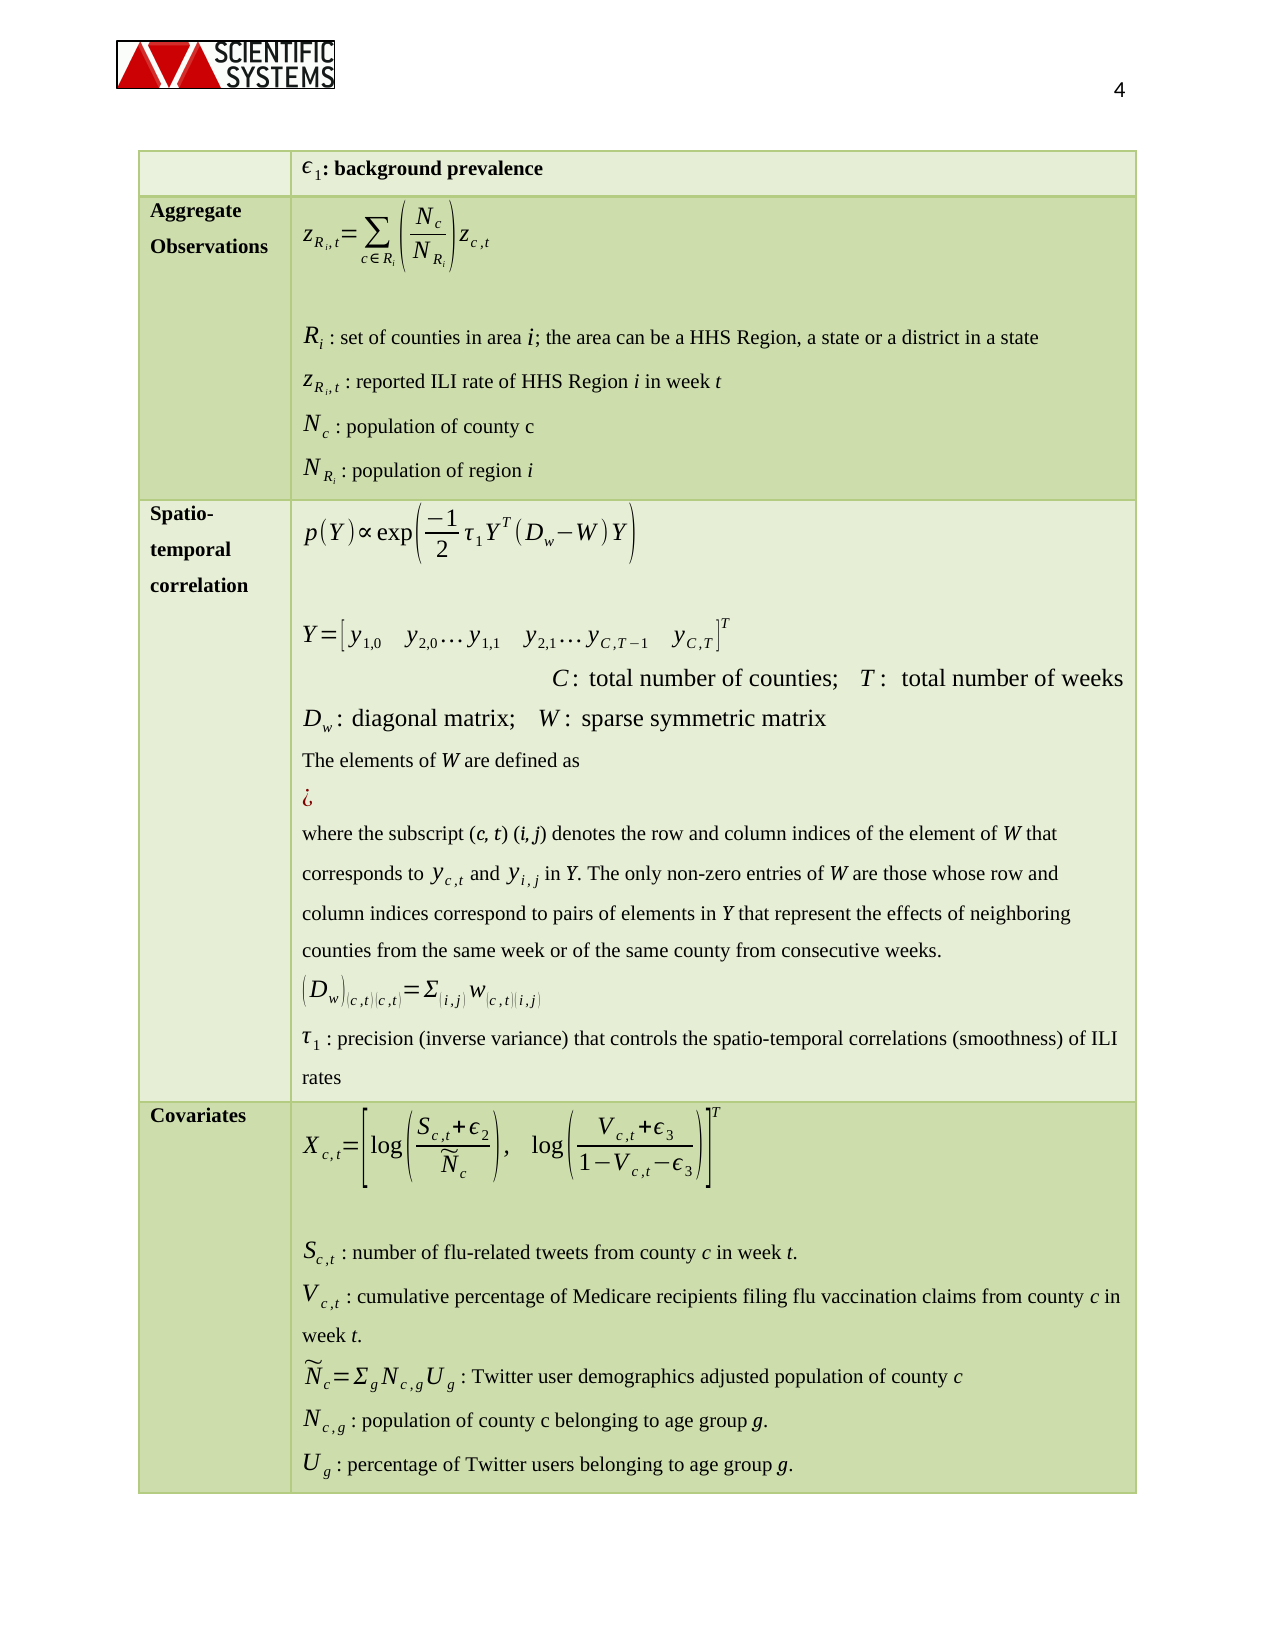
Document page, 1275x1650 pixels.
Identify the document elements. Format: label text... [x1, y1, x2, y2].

picture [118, 42, 334, 88]
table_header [292, 152, 1135, 195]
table_cell Spatio-temporal correlation [140, 501, 290, 1101]
table_cell : set of counties in area ; the area can be a HHS Region, a state or a district in a state : reported ILI rate of HHS Region i in week t : population of county c : population of region i [292, 198, 1135, 499]
table_cell The elements of W are defined as where the subscript (c, t) (i, j) denotes the row and column indices of the element of W that corresponds to and in Y. The only non-zero entries of W are those whose row and column indices correspond to pairs of elements in Y that represent the effects of neighboring counties from the same week or of the same county from consecutive weeks. : precision (inverse variance) that controls the spatio-temporal correlations (smoothness) of ILI rates [292, 501, 1135, 1101]
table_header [140, 152, 290, 195]
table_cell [292, 1103, 1135, 1492]
table_cell Aggregate Observations [140, 198, 290, 499]
table_cell Covariates [140, 1103, 290, 1492]
